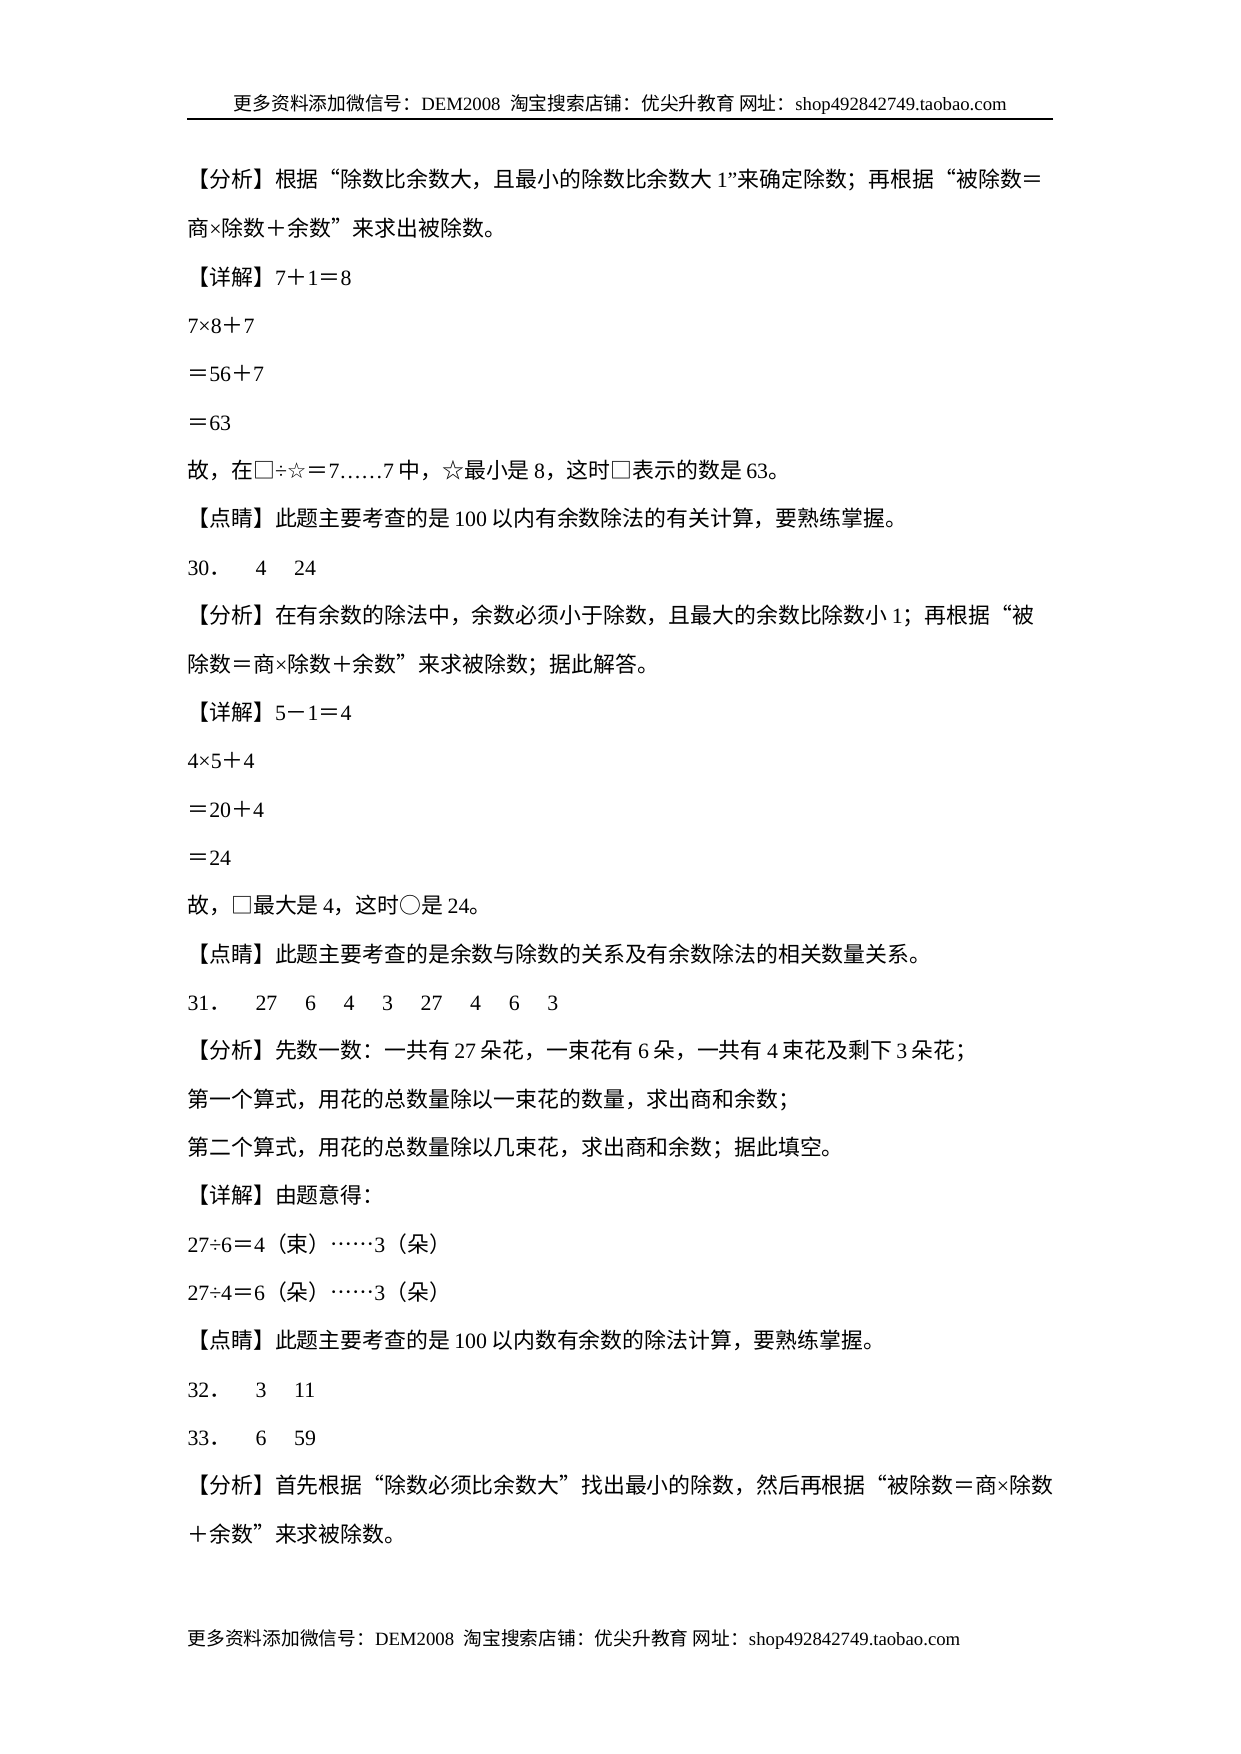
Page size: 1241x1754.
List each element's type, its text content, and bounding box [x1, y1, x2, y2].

text ＝63 [187, 404, 1053, 437]
text 【点睛】此题主要考查的是余数与除数的关系及有余数除法的相关数量关系。 [187, 936, 1053, 969]
text ＝56＋7 [187, 356, 1053, 388]
text ＝24 [187, 839, 1053, 872]
text 32． 3 11 [187, 1371, 1053, 1404]
text 【点睛】此题主要考查的是100以内有余数除法的有关计算，要熟练掌握。 [187, 501, 1053, 533]
text 第一个算式，用花的总数量除以一束花的数量，求出商和余数； [187, 1081, 1053, 1114]
text 故，□最大是4，这时○是24。 [187, 888, 1053, 920]
text 27÷4＝6（朵）……3（朵） [187, 1274, 1053, 1307]
text 【详解】7＋1＝8 [187, 259, 1053, 292]
text 【分析】在有余数的除法中，余数必须小于除数，且最大的余数比除数小1；再根据“被除数＝商×除数＋余数”来求被除数；据此解答。 [187, 597, 1053, 679]
text 【分析】先数一数：一共有27朵花，一束花有6朵，一共有4束花及剩下3朵花； [187, 1033, 1053, 1065]
text 【详解】由题意得： [187, 1178, 1053, 1210]
text 第二个算式，用花的总数量除以几束花，求出商和余数；据此填空。 [187, 1129, 1053, 1162]
text 【分析】根据“除数比余数大，且最小的除数比余数大1”来确定除数；再根据“被除数＝商×除数＋余数”来求出被除数。 [187, 162, 1053, 243]
text 【点睛】此题主要考查的是100以内数有余数的除法计算，要熟练掌握。 [187, 1323, 1053, 1355]
text 31． 27 6 4 3 27 4 6 3 [187, 984, 1053, 1017]
text 7×8＋7 [187, 307, 1053, 340]
text 4×5＋4 [187, 743, 1053, 775]
text 33． 6 59 [187, 1419, 1053, 1452]
text 故，在□÷☆＝7……7中，☆最小是8，这时□表示的数是63。 [187, 452, 1053, 485]
text 【详解】5－1＝4 [187, 694, 1053, 727]
text 【分析】首先根据“除数必须比余数大”找出最小的除数，然后再根据“被除数＝商×除数＋余数”来求被除数。 [187, 1468, 1053, 1549]
text ＝20＋4 [187, 791, 1053, 824]
text 30． 4 24 [187, 549, 1053, 582]
text 27÷6＝4（束）……3（朵） [187, 1226, 1053, 1259]
